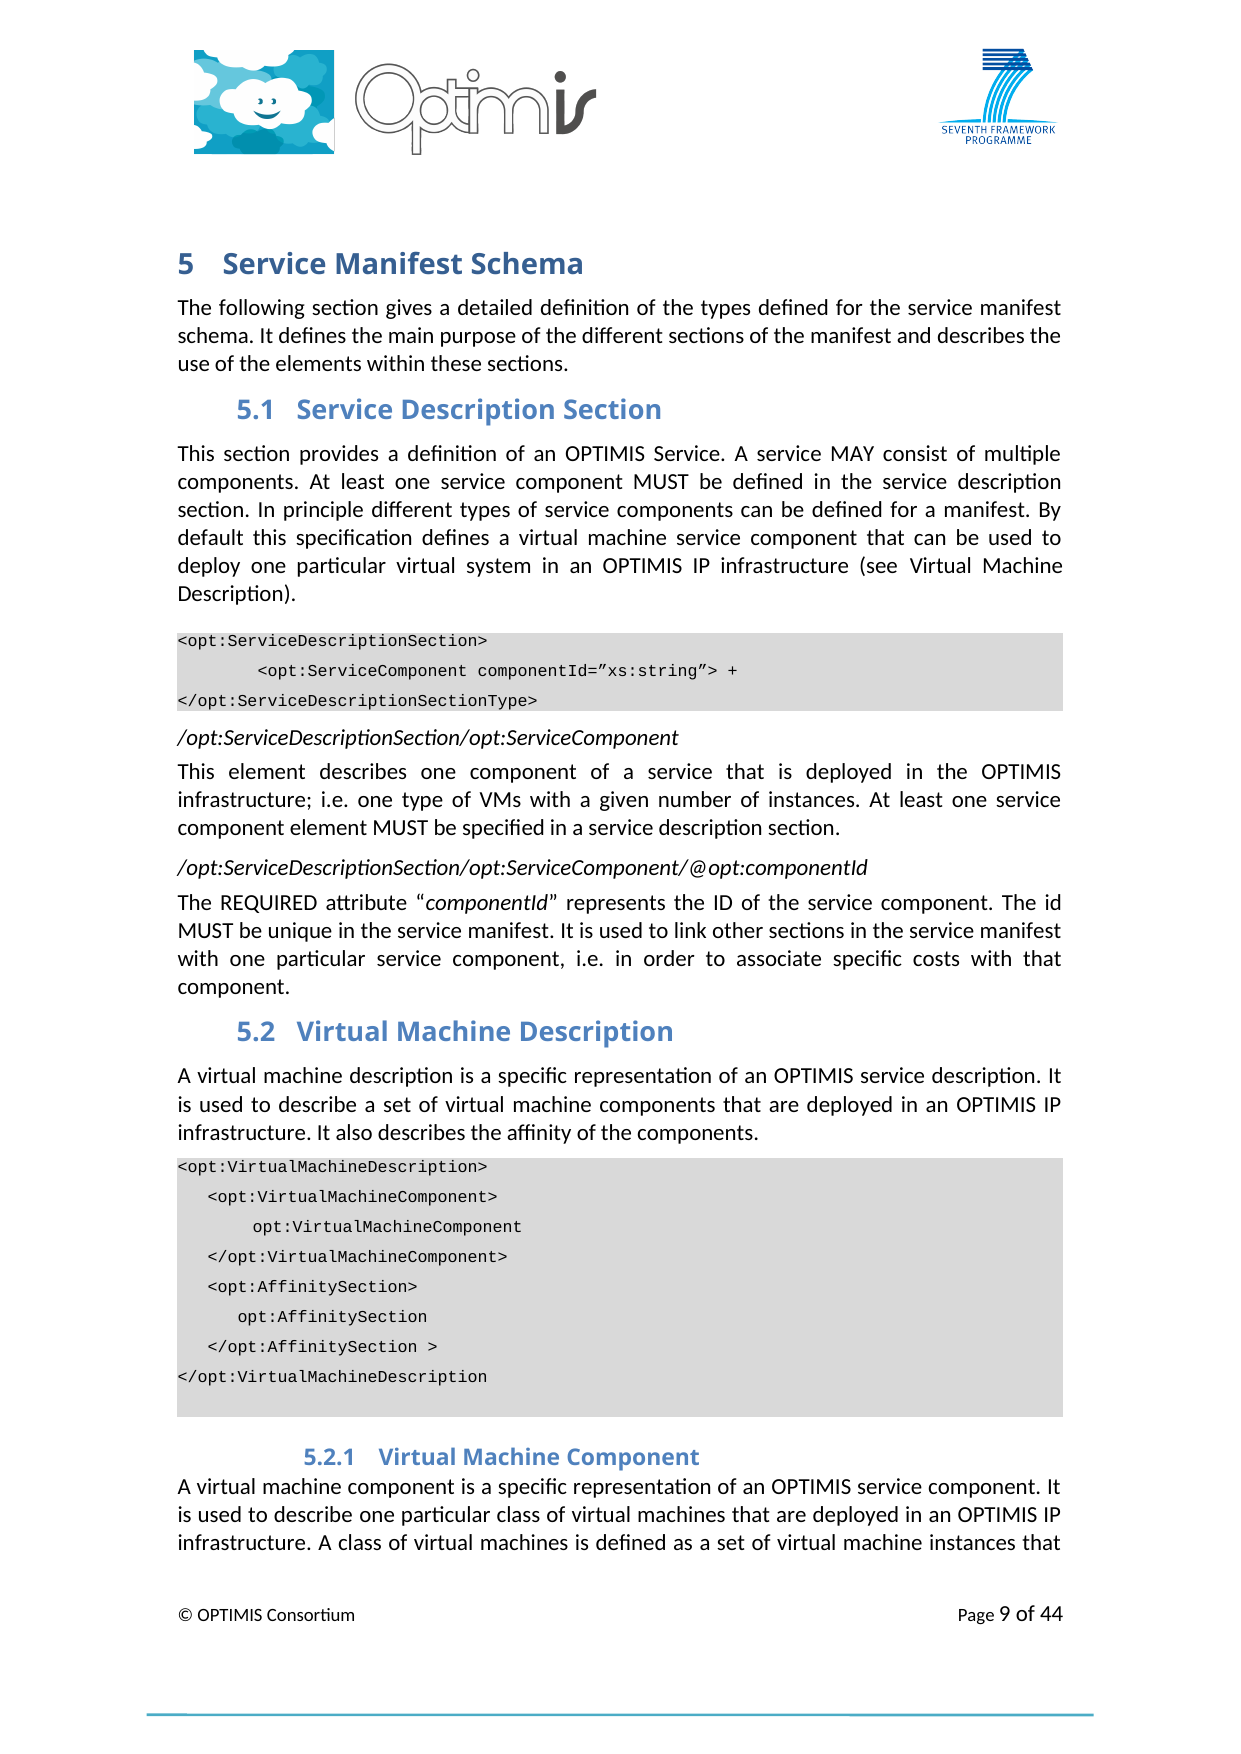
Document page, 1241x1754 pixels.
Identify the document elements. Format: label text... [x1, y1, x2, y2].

subtitle Service Description Section [236, 390, 1063, 427]
text /opt:ServiceDescriptionSection/opt:ServiceComponent [177, 723, 1063, 751]
text </opt:ServiceDescriptionSectionType> [177, 693, 1063, 711]
picture [193, 50, 597, 155]
subtitle Service Manifest Schema [177, 243, 1063, 283]
text A virtual machine description is a specific representation of an OPTIMIS service description. It is used to describe a set of virtual machine components that are deployed in an OPTIMIS IP infrastructure. It also describes the affinity of the components. [177, 1062, 1063, 1146]
text opt:VirtualMachineComponent [177, 1218, 1063, 1237]
picture [932, 43, 1064, 150]
text </opt:VirtualMachineComponent> [177, 1248, 1063, 1267]
text <opt:VirtualMachineDescription> [177, 1158, 1063, 1177]
text opt:AffinitySection [177, 1308, 1063, 1327]
text </opt:VirtualMachineDescription [177, 1368, 1063, 1387]
text This element describes one component of a service that is deployed in the OPTIMIS infrastructure; i.e. one type of VMs with a given number of instances. At least one service component element MUST be specified in a service description section. [177, 757, 1063, 841]
text </opt:AffinitySection > [177, 1338, 1063, 1357]
text <opt:ServiceComponent componentId=”xs:string”> + [177, 663, 1063, 681]
subtitle Virtual Machine Component [303, 1441, 1063, 1472]
text <opt:ServiceDescriptionSection> [177, 633, 1063, 651]
text The REQUIRED attribute “componentId” represents the ID of the service component. The id MUST be unique in the service manifest. It is used to link other sections in the service manifest with one particular service component, i.e. in order to associate specific costs with that component. [177, 888, 1063, 1000]
subtitle Virtual Machine Description [236, 1012, 1063, 1049]
text The following section gives a detailed definition of the types defined for the service manifest schema. It defines the main purpose of the different sections of the manifest and describes the use of the elements within these sections. [177, 293, 1063, 378]
text <opt:AffinitySection> [177, 1278, 1063, 1297]
text <opt:VirtualMachineComponent> [177, 1188, 1063, 1207]
text This section provides a definition of an OPTIMIS Service. A service MAY consist of multiple components. At least one service component MUST be defined in the service description section. In principle different types of service components can be defined for a manifest. By default this specification defines a virtual machine service component that can be used to deploy one particular virtual system in an OPTIMIS IP infrastructure (see Virtual Machine Description). [177, 439, 1063, 608]
text /opt:ServiceDescriptionSection/opt:ServiceComponent/@opt:componentId [177, 853, 1063, 881]
